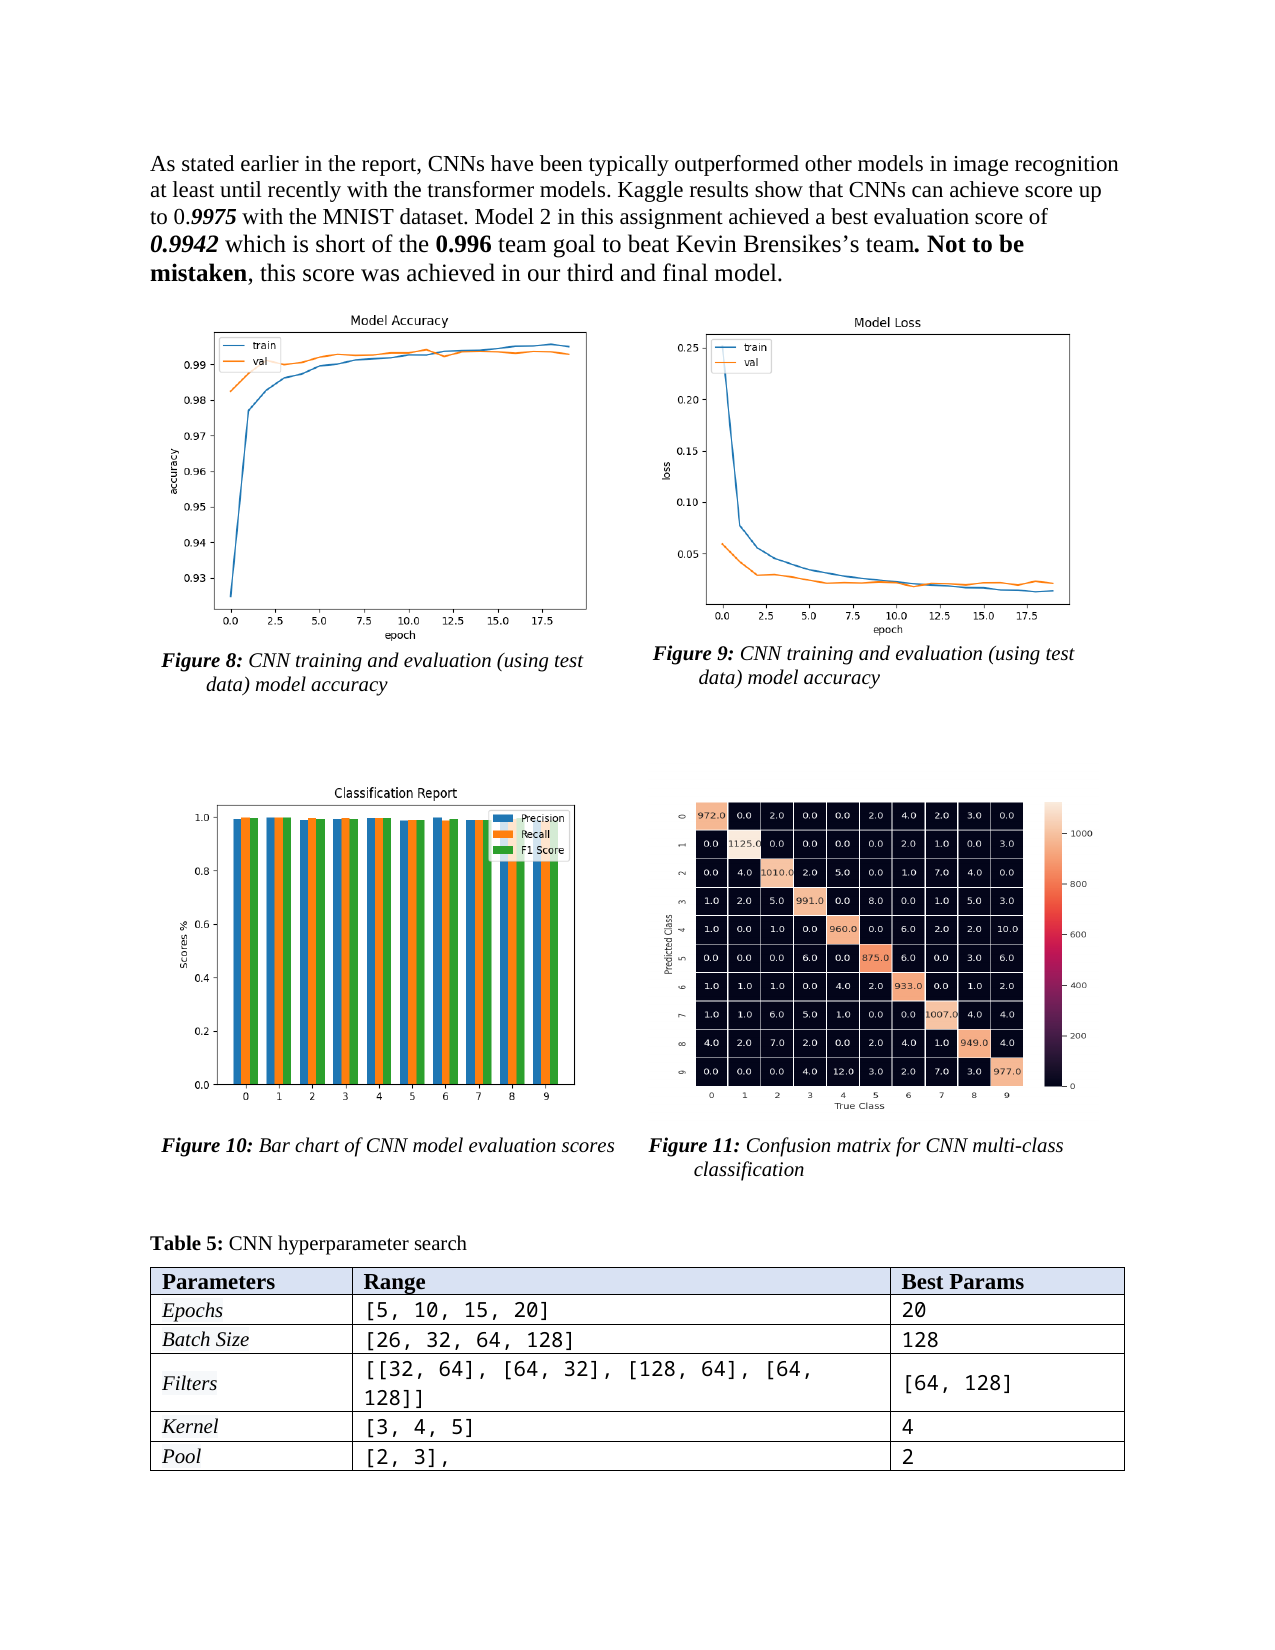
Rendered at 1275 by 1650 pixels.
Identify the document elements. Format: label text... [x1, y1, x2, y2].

text Table 5: CNN hyperparameter search [150, 1230, 1125, 1254]
table_cell Kernel [151, 1412, 352, 1441]
table_cell 4 [891, 1412, 1124, 1441]
table_cell 2 [891, 1442, 1124, 1470]
table_cell Batch Size [151, 1325, 352, 1353]
table_cell [3, 4, 5] [353, 1412, 890, 1441]
table_cell 20 [891, 1295, 1124, 1324]
table_cell Epochs [151, 1295, 352, 1324]
table_cell Pool [151, 1442, 352, 1470]
table_cell 128 [891, 1325, 1124, 1353]
picture [652, 286, 1113, 641]
table_header Best Params [891, 1268, 1124, 1294]
table_header Figure 10: Bar chart of CNN model evaluation scores [150, 743, 637, 1181]
table_cell [26, 32, 64, 128] [353, 1325, 890, 1353]
table_cell Filters [151, 1354, 352, 1411]
table_header Parameters [151, 1268, 352, 1294]
table_header Figure 9: CNN training and evaluation (using test data) model accuracy [641, 287, 1125, 717]
table_header Figure 11: Confusion matrix for CNN multi-class classification [637, 743, 1124, 1181]
picture [161, 286, 631, 648]
table_header Figure 8: CNN training and evaluation (using test data) model accuracy [150, 287, 641, 717]
table_cell [64, 128] [891, 1354, 1124, 1411]
table_cell [2, 3], [353, 1442, 890, 1470]
picture [161, 755, 620, 1121]
table_cell [[32, 64], [64, 32], [128, 64], [64, 128]] [353, 1354, 890, 1411]
table_cell [5, 10, 15, 20] [353, 1295, 890, 1324]
picture [648, 755, 1099, 1121]
table_header Range [353, 1268, 890, 1294]
text As stated earlier in the report, CNNs have been typically outperformed other models in image recognition at least until recently with the transformer models. Kaggle results show that CNNs can achieve score up to 0.9975 with the MNIST dataset. Model 2 in this assignment achieved a best evaluation score of 0.9942 which is short of the 0.996 team goal to beat Kevin Brensikes’s team. Not to be mistaken, this score was achieved in our third and final model. [150, 150, 1125, 287]
